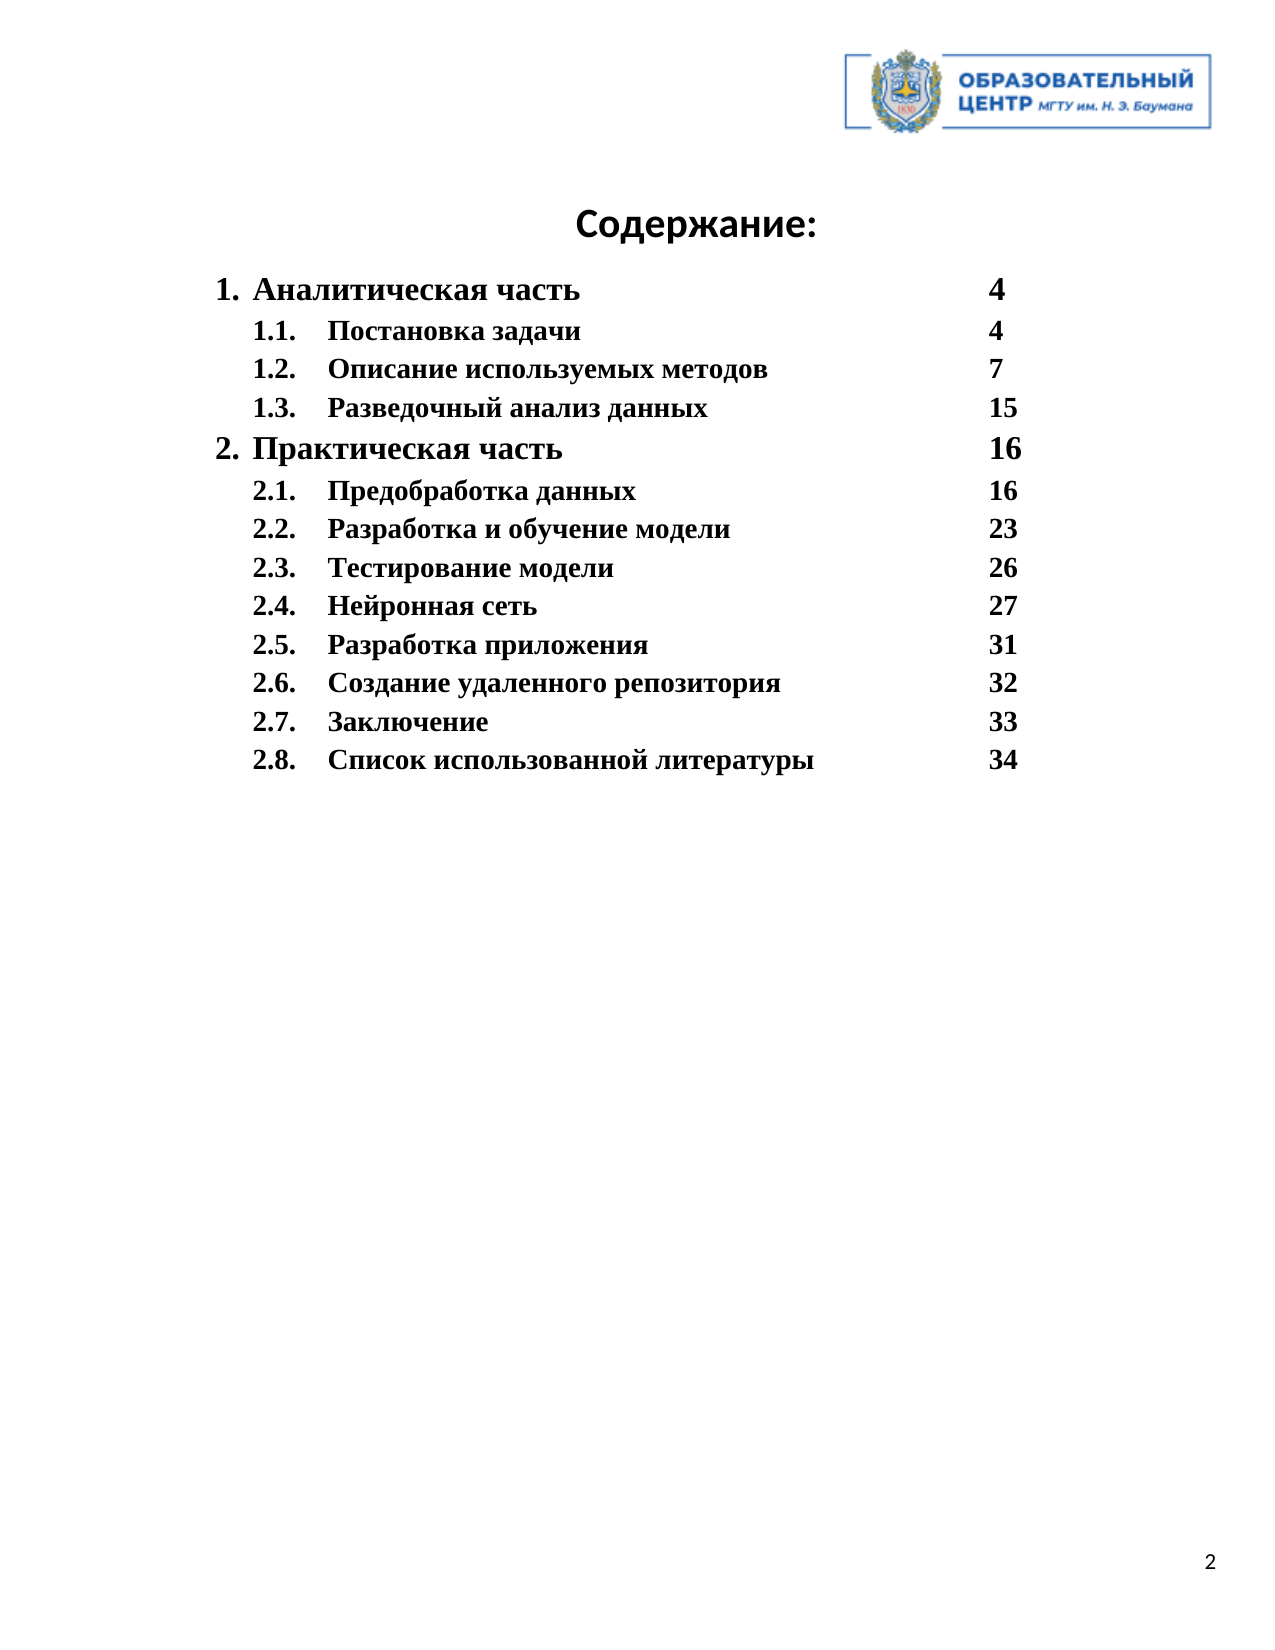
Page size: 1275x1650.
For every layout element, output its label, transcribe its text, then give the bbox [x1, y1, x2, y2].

list Разведочный анализ данных 15 [252, 390, 1216, 423]
list Описание используемых методов 7 [252, 351, 1216, 385]
list Разработка и обучение модели 23 [252, 511, 1216, 545]
list Создание удаленного репозитория 32 [252, 665, 1216, 699]
list Список использованной литературы 34 [252, 742, 1216, 776]
text Содержание: [177, 197, 1216, 248]
list Предобработка данных 16 [252, 473, 1216, 506]
list Постановка задачи 4 [252, 313, 1216, 346]
picture [814, 26, 1262, 149]
list Заключение 33 [252, 704, 1216, 737]
list Практическая часть 16 [215, 428, 1216, 467]
list Нейронная сеть 27 [252, 588, 1216, 622]
list Разработка приложения 31 [252, 627, 1216, 660]
list Тестирование модели 26 [252, 550, 1216, 583]
list Аналитическая часть 4 [215, 269, 1216, 307]
